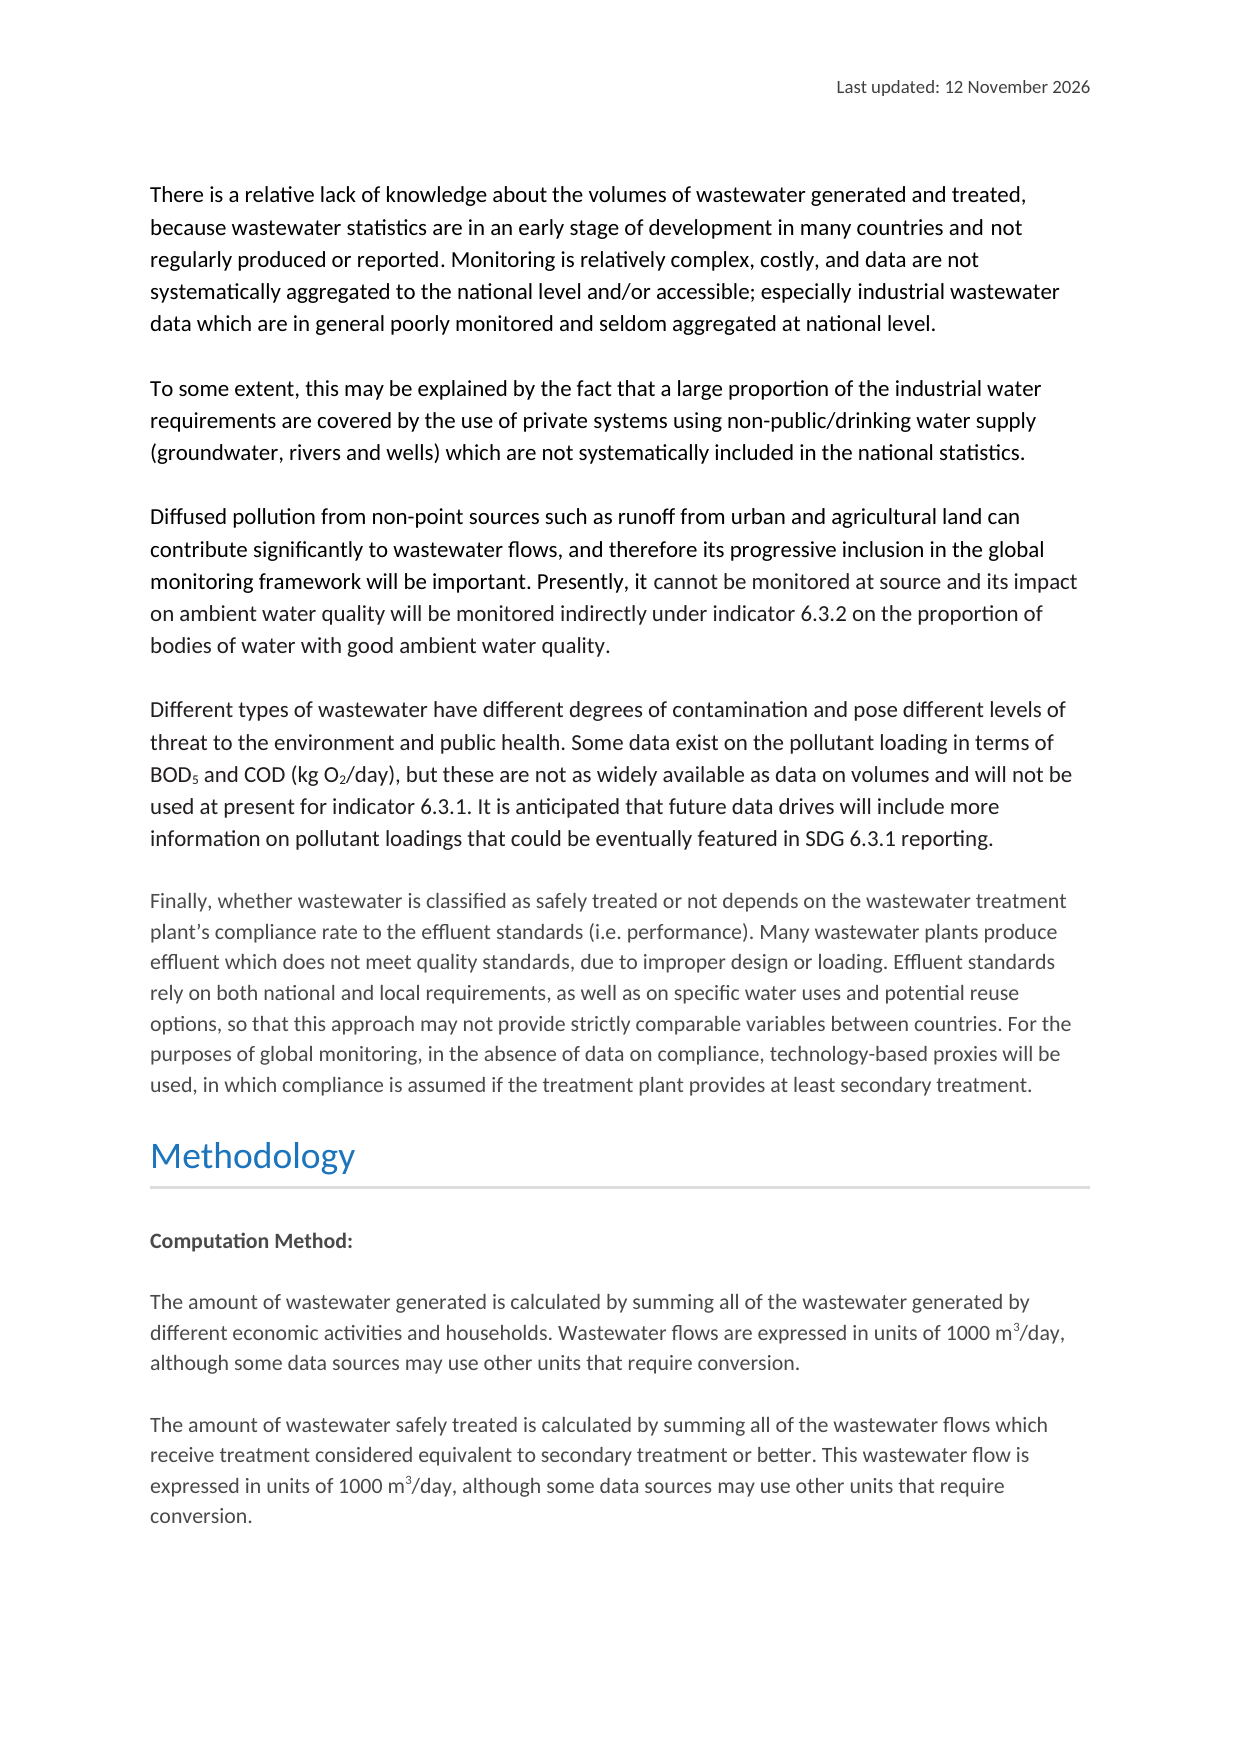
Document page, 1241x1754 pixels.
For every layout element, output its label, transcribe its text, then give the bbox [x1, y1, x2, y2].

text There is a relative lack of knowledge about the volumes of wastewater generated and treated, because wastewater statistics are in an early stage of development in many countries and not regularly produced or reported. Monitoring is relatively complex, costly, and data are not systematically aggregated to the national level and/or accessible; especially industrial wastewater data which are in general poorly monitored and seldom aggregated at national level. [150, 181, 1090, 337]
text Methodology [150, 1132, 1090, 1186]
text The amount of wastewater safely treated is calculated by summing all of the wastewater flows which receive treatment considered equivalent to secondary treatment or better. This wastewater flow is expressed in units of 1000 m3/day, although some data sources may use other units that require conversion. [150, 1411, 1090, 1529]
text Diffused pollution from non-point sources such as runoff from urban and agricultural land can contribute significantly to wastewater flows, and therefore its progressive inclusion in the global monitoring framework will be important. Presently, it cannot be monitored at source and its impact on ambient water quality will be monitored indirectly under indicator 6.3.2 on the proportion of bodies of water with good ambient water quality. [150, 502, 1090, 659]
text Different types of wastewater have different degrees of contamination and pose different levels of threat to the environment and public health. Some data exist on the pollutant loading in terms of BOD5 and COD (kg O2/day), but these are not as widely available as data on volumes and will not be used at present for indicator 6.3.1. It is anticipated that future data drives will include more information on pollutant loadings that could be eventually featured in SDG 6.3.1 reporting. [150, 696, 1090, 852]
text To some extent, this may be explained by the fact that a large proportion of the industrial water requirements are covered by the use of private systems using non-public/drinking water supply (groundwater, rivers and wells) which are not systematically included in the national statistics. [150, 374, 1090, 466]
text Computation Method: [150, 1227, 1090, 1254]
text Finally, whether wastewater is classified as safely treated or not depends on the wastewater treatment plant’s compliance rate to the effluent standards (i.e. performance). Many wastewater plants produce effluent which does not meet quality standards, due to improper design or loading. Effluent standards rely on both national and local requirements, as well as on specific water uses and potential reuse options, so that this approach may not provide strictly comparable variables between countries. For the purposes of global monitoring, in the absence of data on compliance, technology-based proxies will be used, in which compliance is assumed if the treatment plant provides at least secondary treatment. [150, 887, 1090, 1098]
text The amount of wastewater generated is calculated by summing all of the wastewater generated by different economic activities and households. Wastewater flows are expressed in units of 1000 m3/day, although some data sources may use other units that require conversion. [150, 1288, 1090, 1376]
